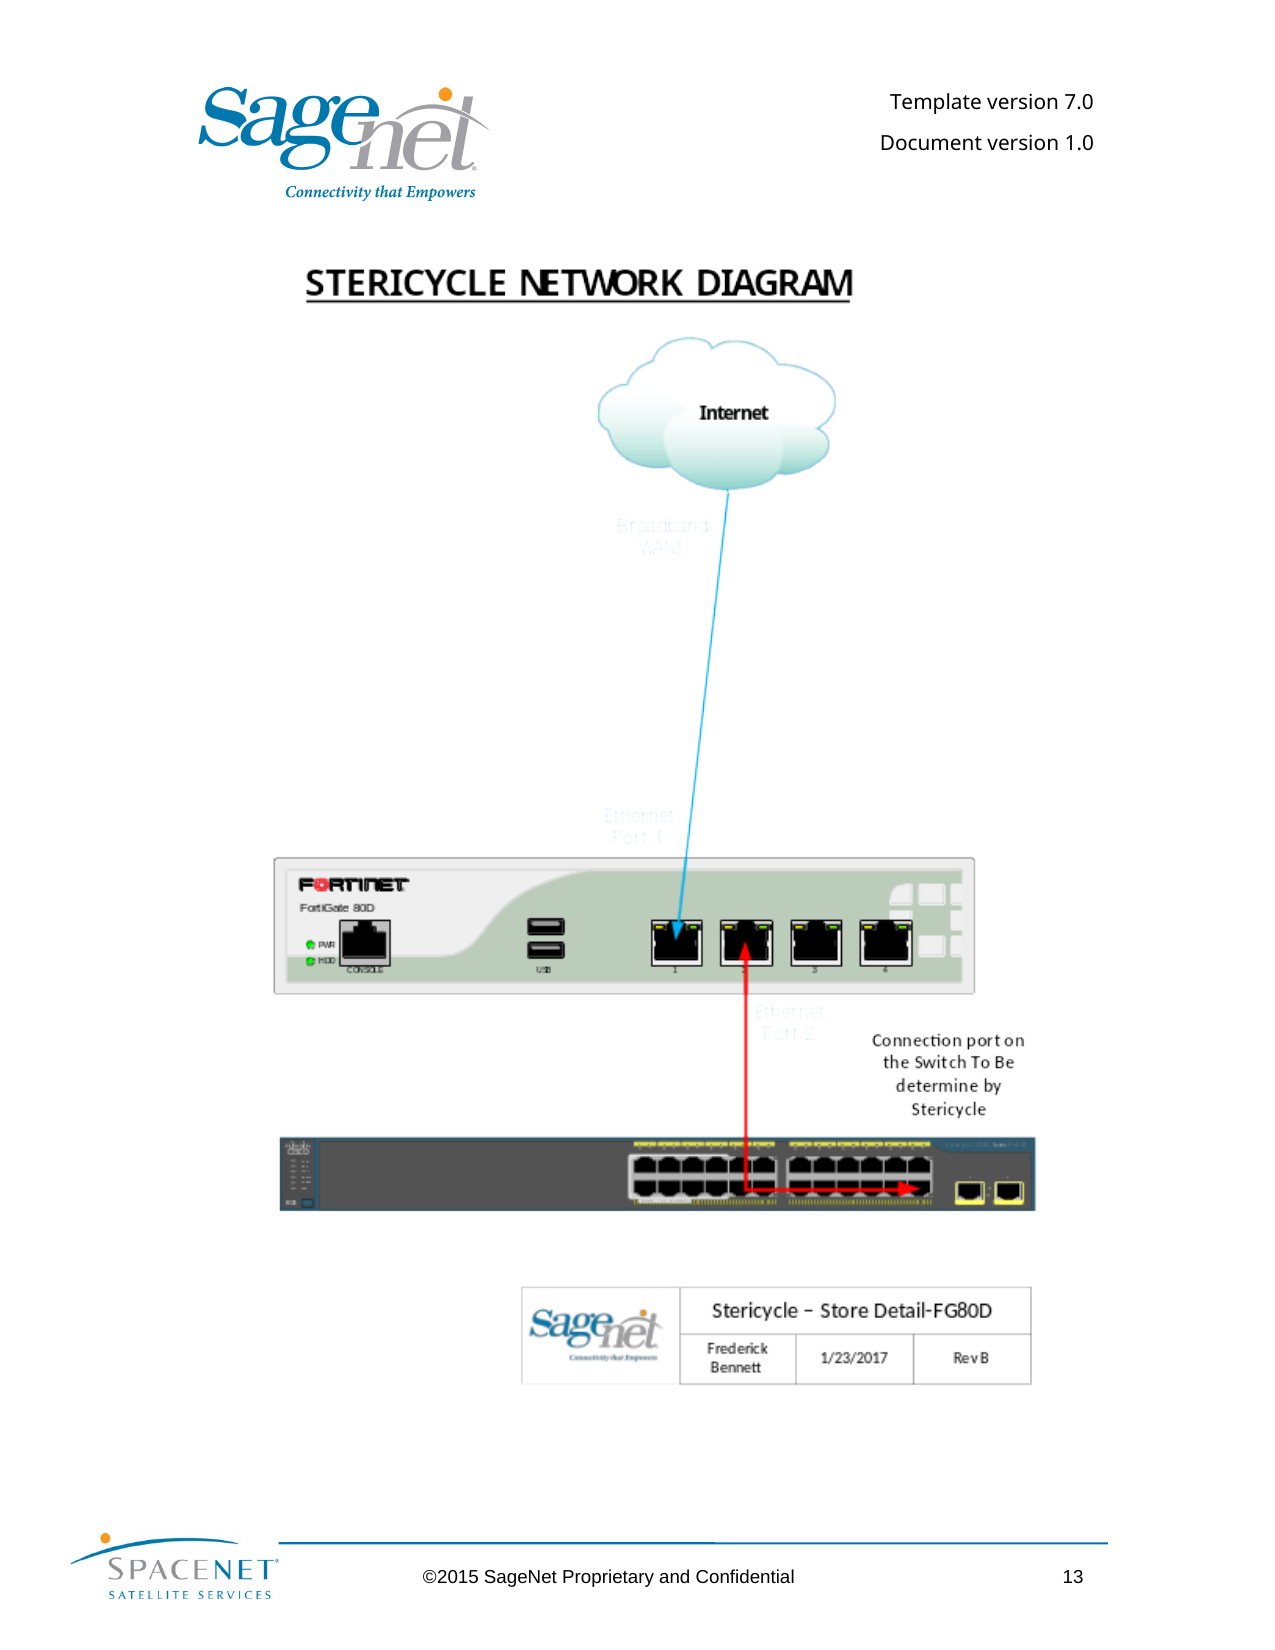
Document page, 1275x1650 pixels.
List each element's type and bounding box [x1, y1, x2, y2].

picture [198, 87, 489, 201]
picture [70, 1533, 279, 1599]
